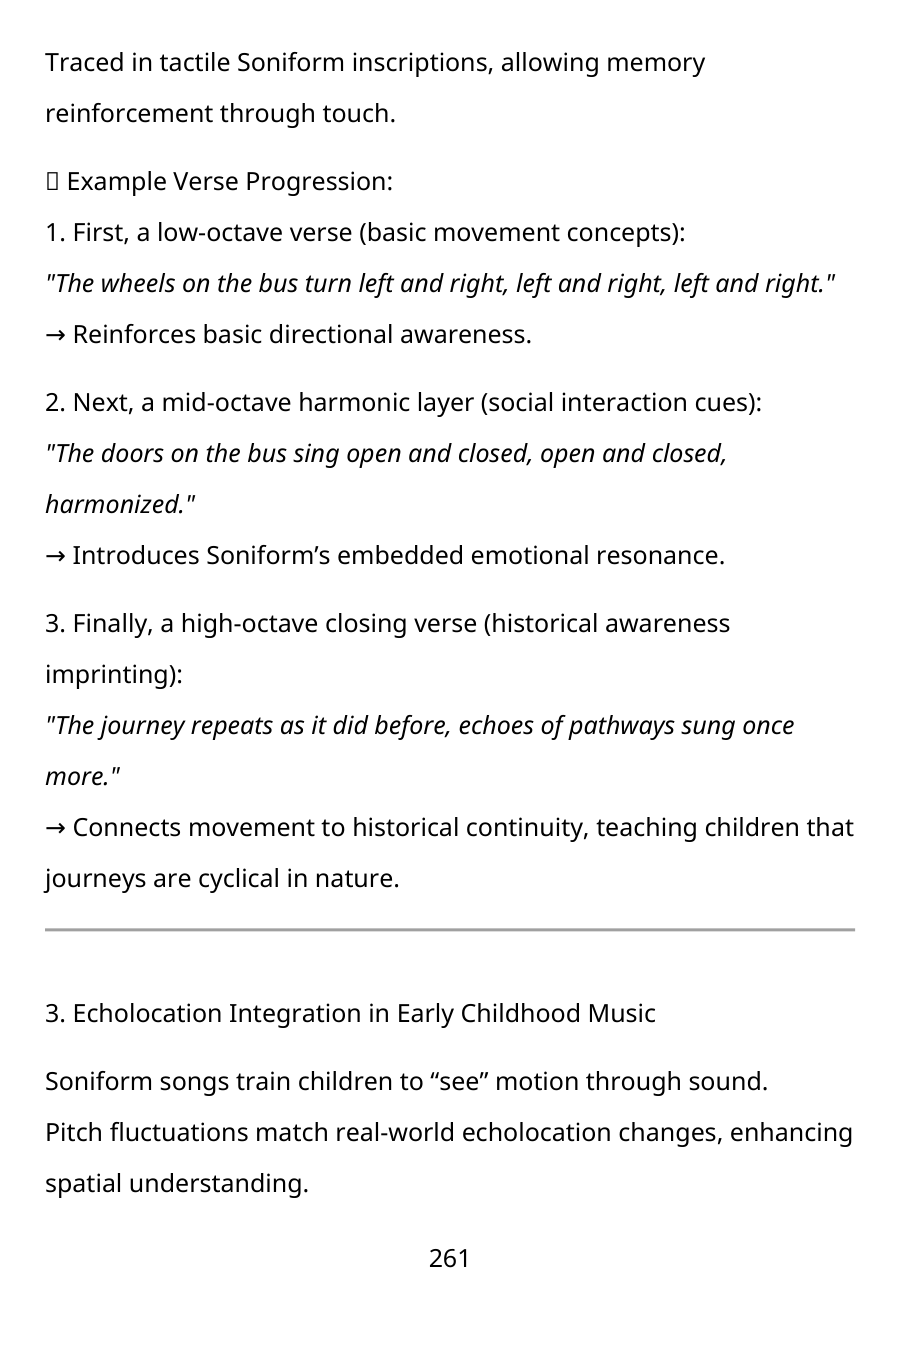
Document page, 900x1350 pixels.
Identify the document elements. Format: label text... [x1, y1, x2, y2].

text 3️. Finally, a high-octave closing verse (historical awareness imprinting): "The journey repeats as it did before, echoes of pathways sung once more." → Connects movement to historical continuity, teaching children that journeys are cyclical in nature. [45, 605, 855, 895]
text 🔹 Example Verse Progression: 1️. First, a low-octave verse (basic movement concepts): "The wheels on the bus turn left and right, left and right, left and right." → Reinforces basic directional awareness. [45, 164, 855, 351]
text 2️. Next, a mid-octave harmonic layer (social interaction cues): "The doors on the bus sing open and closed, open and closed, harmonized." → Introduces Soniform’s embedded emotional resonance. [45, 384, 855, 572]
text 3. Echolocation Integration in Early Childhood Music [45, 996, 855, 1030]
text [45, 1064, 855, 1200]
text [45, 45, 855, 130]
